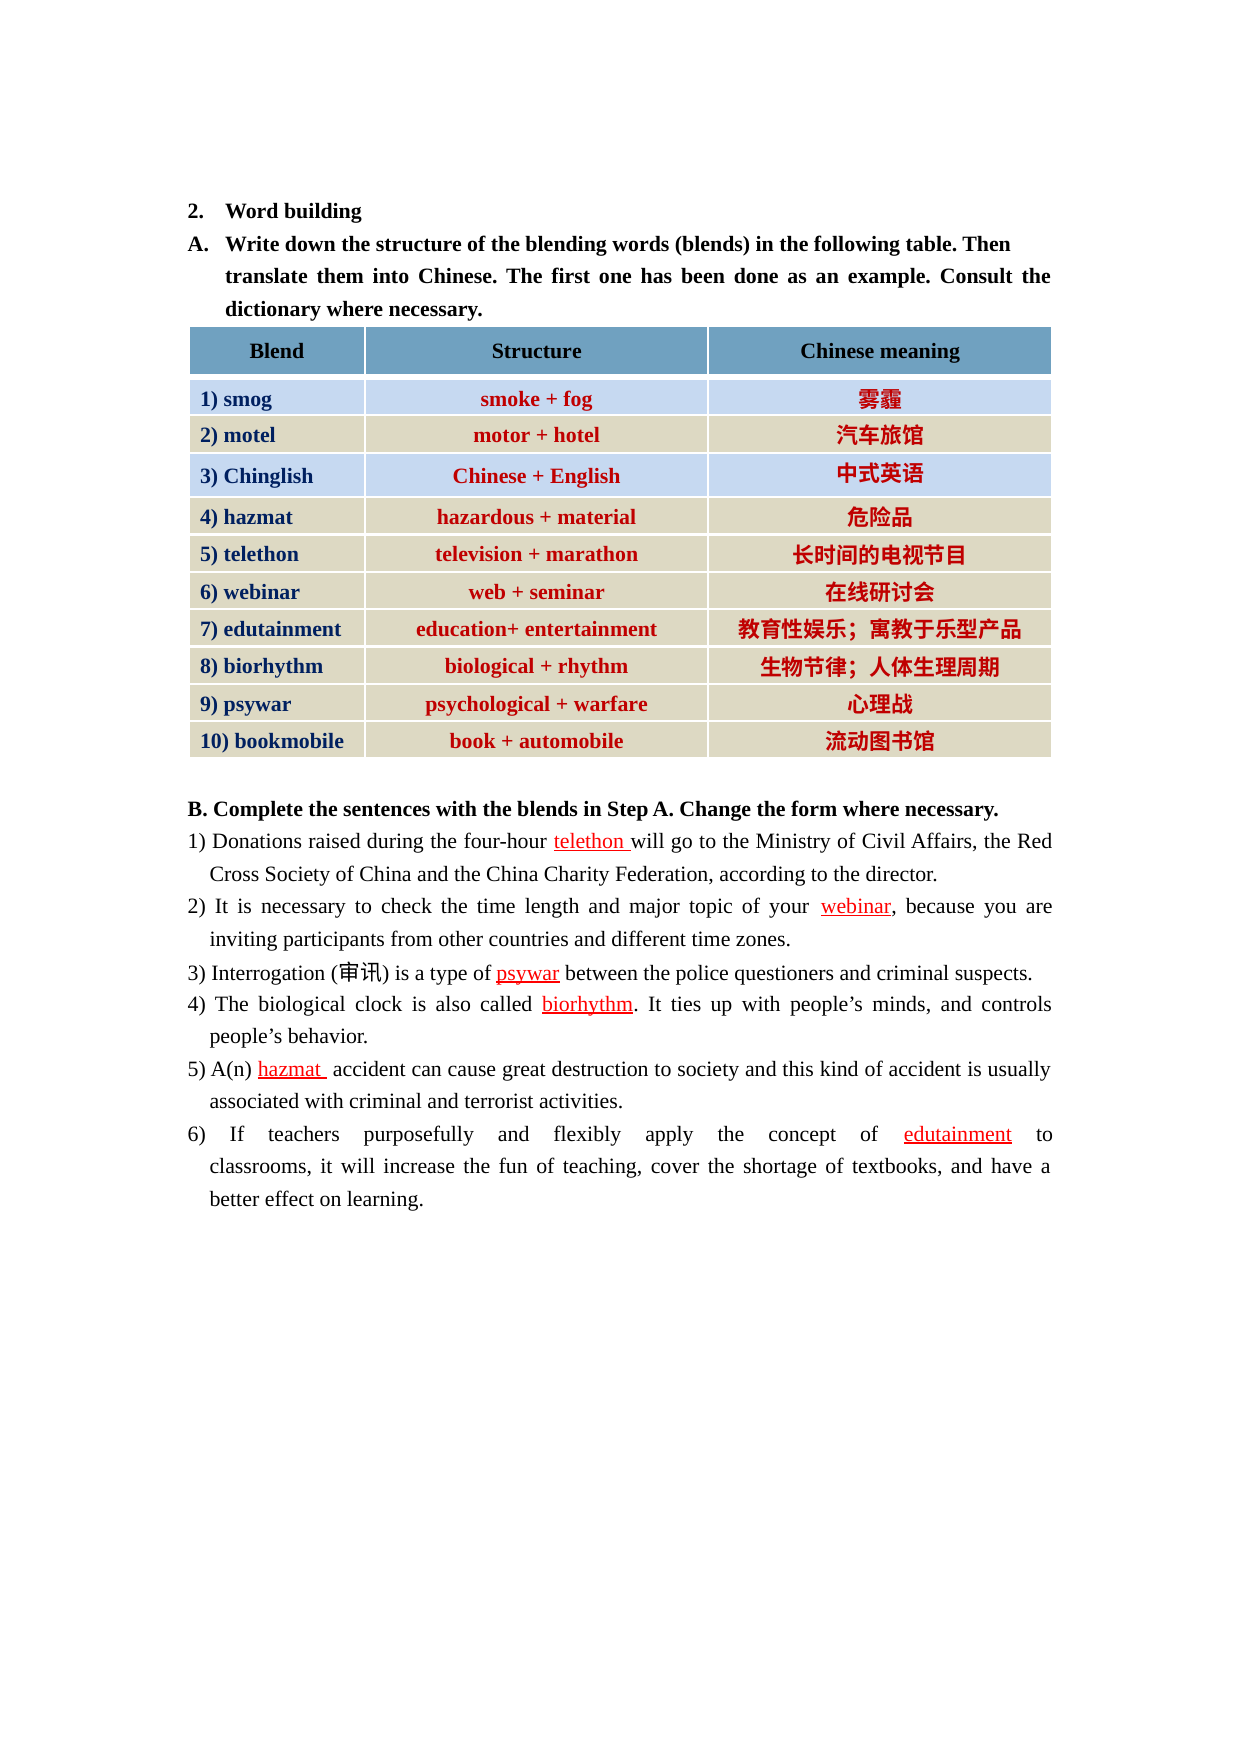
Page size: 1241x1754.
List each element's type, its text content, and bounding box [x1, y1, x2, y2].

list Write down the structure of the blending words (blends) in the following table. Then [187, 227, 1053, 259]
table_cell 3) Chinglish [190, 454, 364, 496]
table_cell smoke + fog [366, 380, 707, 414]
table_cell Chinese + English [366, 454, 707, 496]
text 6) If teachers purposefully and flexibly apply the concept of edutainment to classrooms, it will increase the fun of teaching, cover the shortage of textbooks, and have a better effect on learning. [187, 1117, 1053, 1214]
table_cell 7) edutainment [190, 610, 364, 645]
table_cell book + automobile [366, 722, 707, 757]
table_header Blend [190, 327, 364, 374]
table_cell 中式英语 [709, 454, 1051, 496]
table_cell 心理战 [709, 685, 1051, 720]
text B. Complete the sentences with the blends in Step A. Change the form where necessary. [187, 792, 1053, 824]
table_cell psychological + warfare [366, 685, 707, 720]
table_cell 教育性娱乐；寓教于乐型产品 [709, 610, 1051, 645]
table_cell web + seminar [366, 573, 707, 608]
table_cell 4) hazmat [190, 498, 364, 533]
table_cell 危险品 [709, 498, 1051, 533]
table_cell 6) webinar [190, 573, 364, 608]
table_header Structure [366, 327, 707, 374]
table_cell 在线研讨会 [709, 573, 1051, 608]
list Word building [187, 194, 1053, 227]
table_cell motor + hotel [366, 416, 707, 452]
table_cell 生物节律；人体生理周期 [709, 648, 1051, 683]
table_cell 1) smog [190, 380, 364, 414]
table_cell 9) psywar [190, 685, 364, 720]
table_cell 雾霾 [709, 380, 1051, 414]
table_cell 长时间的电视节目 [709, 536, 1051, 571]
table_cell television + marathon [366, 536, 707, 571]
text 5) A(n) hazmat accident can cause great destruction to society and this kind of accident is usually associated with criminal and terrorist activities. [187, 1052, 1053, 1117]
text 4) The biological clock is also called biorhythm. It ties up with people’s minds, and controls people’s behavior. [187, 987, 1053, 1052]
table_cell biological + rhythm [366, 648, 707, 683]
text 1) Donations raised during the four-hour telethon will go to the Ministry of Civil Affairs, the Red Cross Society of China and the China Charity Federation, according to the director. [187, 824, 1053, 889]
table_cell 8) biorhythm [190, 648, 364, 683]
table_cell hazardous + material [366, 498, 707, 533]
list translate them into Chinese. The first one has been done as an example. Consult the dictionary where necessary. [225, 259, 1053, 324]
text 2) It is necessary to check the time length and major topic of your webinar, because you are inviting participants from other countries and different time zones. [187, 889, 1053, 954]
table_cell 2) motel [190, 416, 364, 452]
table_cell 流动图书馆 [709, 722, 1051, 757]
table_cell 5) telethon [190, 536, 364, 571]
table_cell education+ entertainment [366, 610, 707, 645]
table_header Chinese meaning [709, 327, 1051, 374]
table_cell 汽车旅馆 [709, 416, 1051, 452]
table_cell 10) bookmobile [190, 722, 364, 757]
text 3) Interrogation (审讯) is a type of psywar between the police questioners and criminal suspects. [187, 954, 1053, 987]
